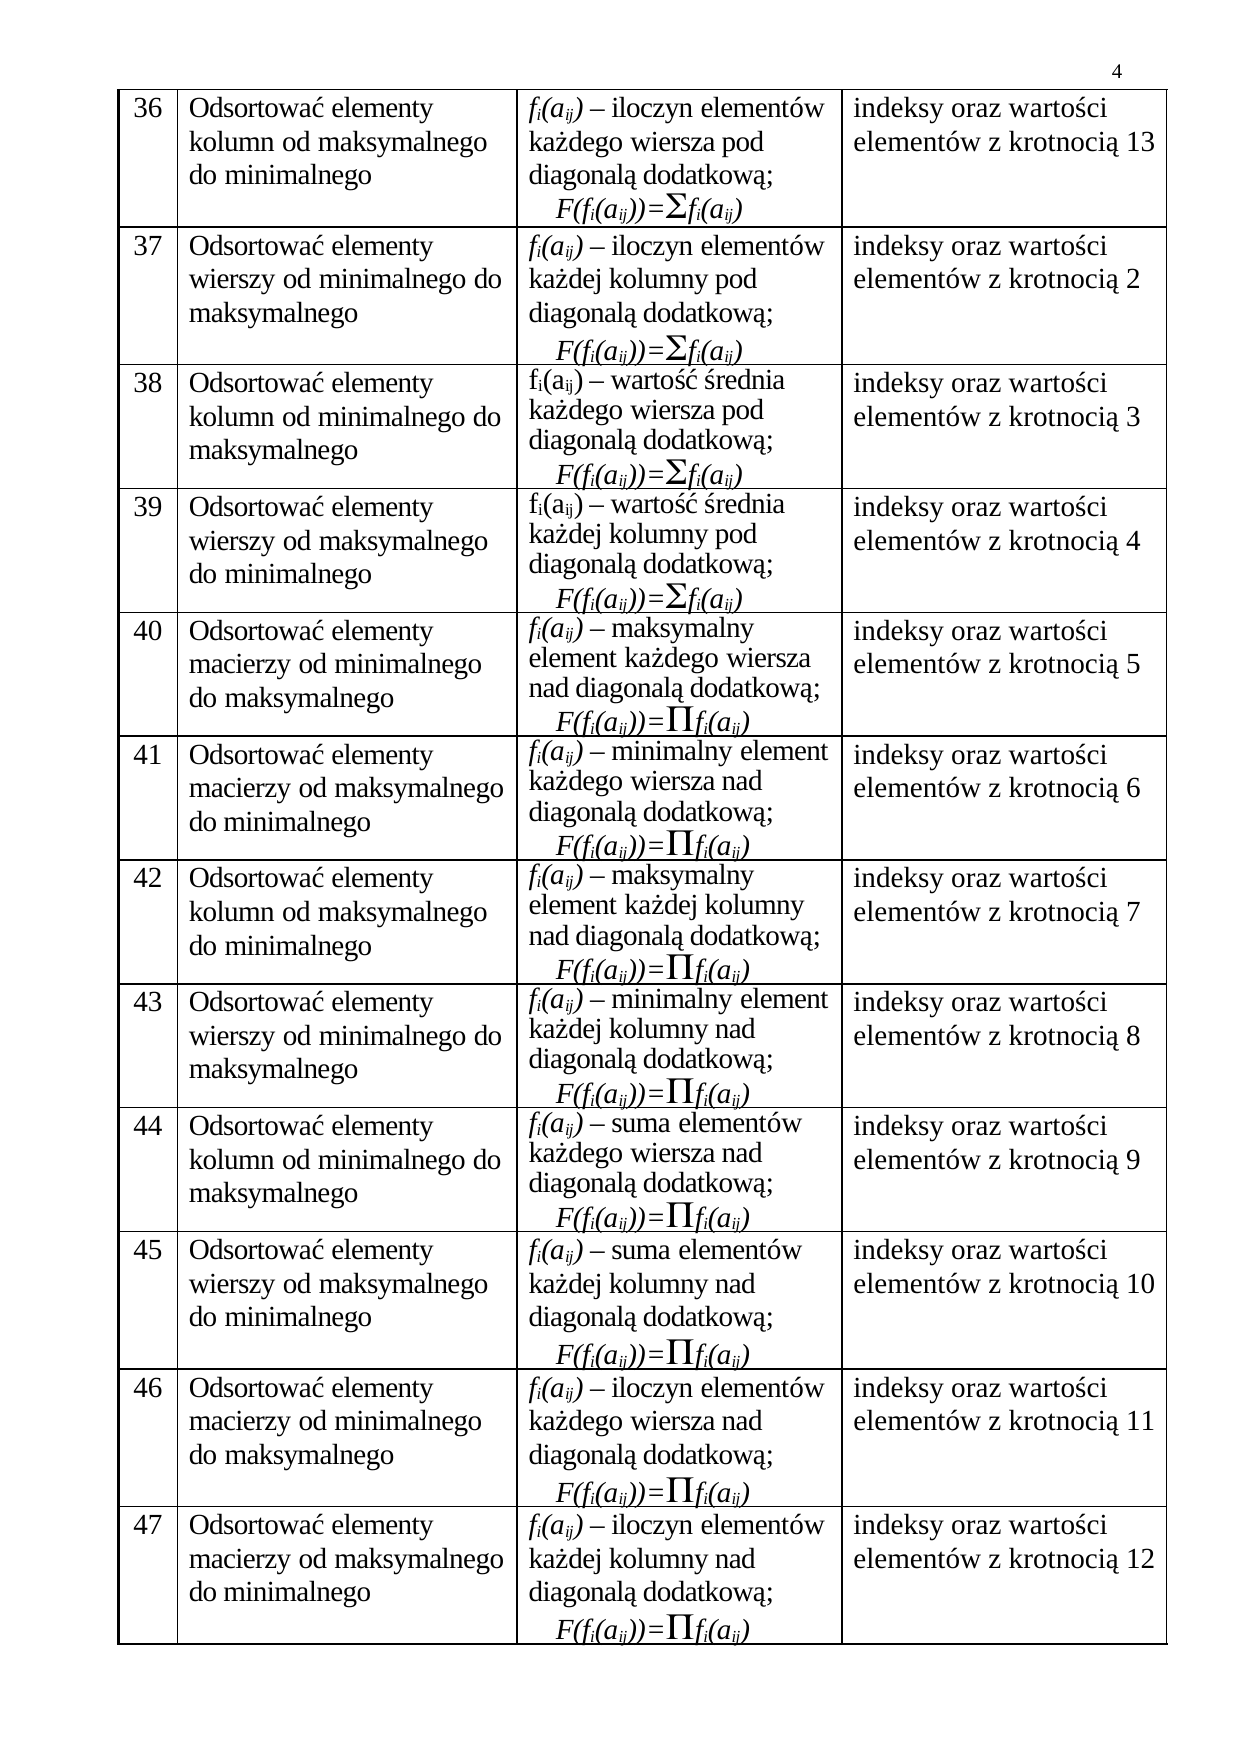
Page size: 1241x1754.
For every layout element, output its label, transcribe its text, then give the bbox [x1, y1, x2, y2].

table_cell Odsortować elementy wierszy od minimalnego do maksymalnego [178, 985, 516, 1107]
table_cell Odsortować elementy wierszy od minimalnego do maksymalnego [178, 228, 516, 364]
table_cell Odsortować elementy macierzy od minimalnego do maksymalnego [178, 613, 516, 735]
table_cell fi(aij) – suma elementów każdego wiersza nad diagonalą dodatkową; F(fi(aij))=fi(aij) [518, 1108, 841, 1231]
table_cell 39 [120, 489, 177, 611]
table_cell indeksy oraz wartości elementów z krotnocią 10 [843, 1232, 1166, 1368]
table_cell indeksy oraz wartości elementów z krotnocią 3 [843, 365, 1166, 487]
table_cell Odsortować elementy macierzy od maksymalnego do minimalnego [178, 1507, 516, 1643]
table_cell indeksy oraz wartości elementów z krotnocią 5 [843, 613, 1166, 735]
table_cell indeksy oraz wartości elementów z krotnocią 7 [843, 861, 1166, 983]
table_cell fi(aij) – maksymalny element każdego wiersza nad diagonalą dodatkową; F(fi(aij))=fi(aij) [518, 613, 841, 735]
table_cell 45 [120, 1232, 177, 1368]
table_cell indeksy oraz wartości elementów z krotnocią 8 [843, 985, 1166, 1107]
table_cell fi(aij) – iloczyn elementów każdego wiersza nad diagonalą dodatkową; F(fi(aij))=fi(aij) [518, 1370, 841, 1506]
table_cell fi(aij) – iloczyn elementów każdej kolumny pod diagonalą dodatkową; F(fi(aij))=fi(aij) [518, 228, 841, 364]
table_cell Odsortować elementy kolumn od maksymalnego do minimalnego [178, 861, 516, 983]
table_cell fi(aij) – maksymalny element każdej kolumny nad diagonalą dodatkową; F(fi(aij))=fi(aij) [518, 861, 841, 983]
table_cell 47 [120, 1507, 177, 1643]
table_cell Odsortować elementy macierzy od maksymalnego do minimalnego [178, 737, 516, 859]
table_cell Odsortować elementy kolumn od maksymalnego do minimalnego [178, 90, 516, 226]
table_cell indeksy oraz wartości elementów z krotnocią 4 [843, 489, 1166, 611]
table_cell fi(aij) – suma elementów każdej kolumny nad diagonalą dodatkową; F(fi(aij))=fi(aij) [518, 1232, 841, 1368]
table_cell fi(aij) – iloczyn elementów każdego wiersza pod diagonalą dodatkową; F(fi(aij))=fi(aij) [518, 90, 841, 226]
table_cell 44 [120, 1108, 177, 1231]
table_cell indeksy oraz wartości elementów z krotnocią 11 [843, 1370, 1166, 1506]
table_cell Odsortować elementy wierszy od maksymalnego do minimalnego [178, 489, 516, 611]
table_cell 36 [120, 90, 177, 226]
table_cell Odsortować elementy wierszy od maksymalnego do minimalnego [178, 1232, 516, 1368]
table_cell fi(aij) – minimalny element każdej kolumny nad diagonalą dodatkową; F(fi(aij))=fi(aij) [518, 985, 841, 1107]
table_cell 43 [120, 985, 177, 1107]
table_cell fi(aij) – iloczyn elementów każdej kolumny nad diagonalą dodatkową; F(fi(aij))=fi(aij) [518, 1507, 841, 1643]
table_cell 40 [120, 613, 177, 735]
table_cell 42 [120, 861, 177, 983]
table_cell 37 [120, 228, 177, 364]
table_cell indeksy oraz wartości elementów z krotnocią 12 [843, 1507, 1166, 1643]
table_cell Odsortować elementy macierzy od minimalnego do maksymalnego [178, 1370, 516, 1506]
table_cell 46 [120, 1370, 177, 1506]
table_cell fi(aij) – wartość średnia każdej kolumny pod diagonalą dodatkową; F(fi(aij))=fi(aij) [518, 489, 841, 611]
table_cell Odsortować elementy kolumn od minimalnego do maksymalnego [178, 365, 516, 487]
table_cell indeksy oraz wartości elementów z krotnocią 2 [843, 228, 1166, 364]
table_cell fi(aij) – minimalny element każdego wiersza nad diagonalą dodatkową; F(fi(aij))=fi(aij) [518, 737, 841, 859]
table_cell 38 [120, 365, 177, 487]
table_cell 41 [120, 737, 177, 859]
table_cell indeksy oraz wartości elementów z krotnocią 6 [843, 737, 1166, 859]
table_cell fi(aij) – wartość średnia każdego wiersza pod diagonalą dodatkową; F(fi(aij))=fi(aij) [518, 365, 841, 487]
table_cell Odsortować elementy kolumn od minimalnego do maksymalnego [178, 1108, 516, 1231]
table_cell indeksy oraz wartości elementów z krotnocią 9 [843, 1108, 1166, 1231]
table_cell indeksy oraz wartości elementów z krotnocią 13 [843, 90, 1166, 226]
